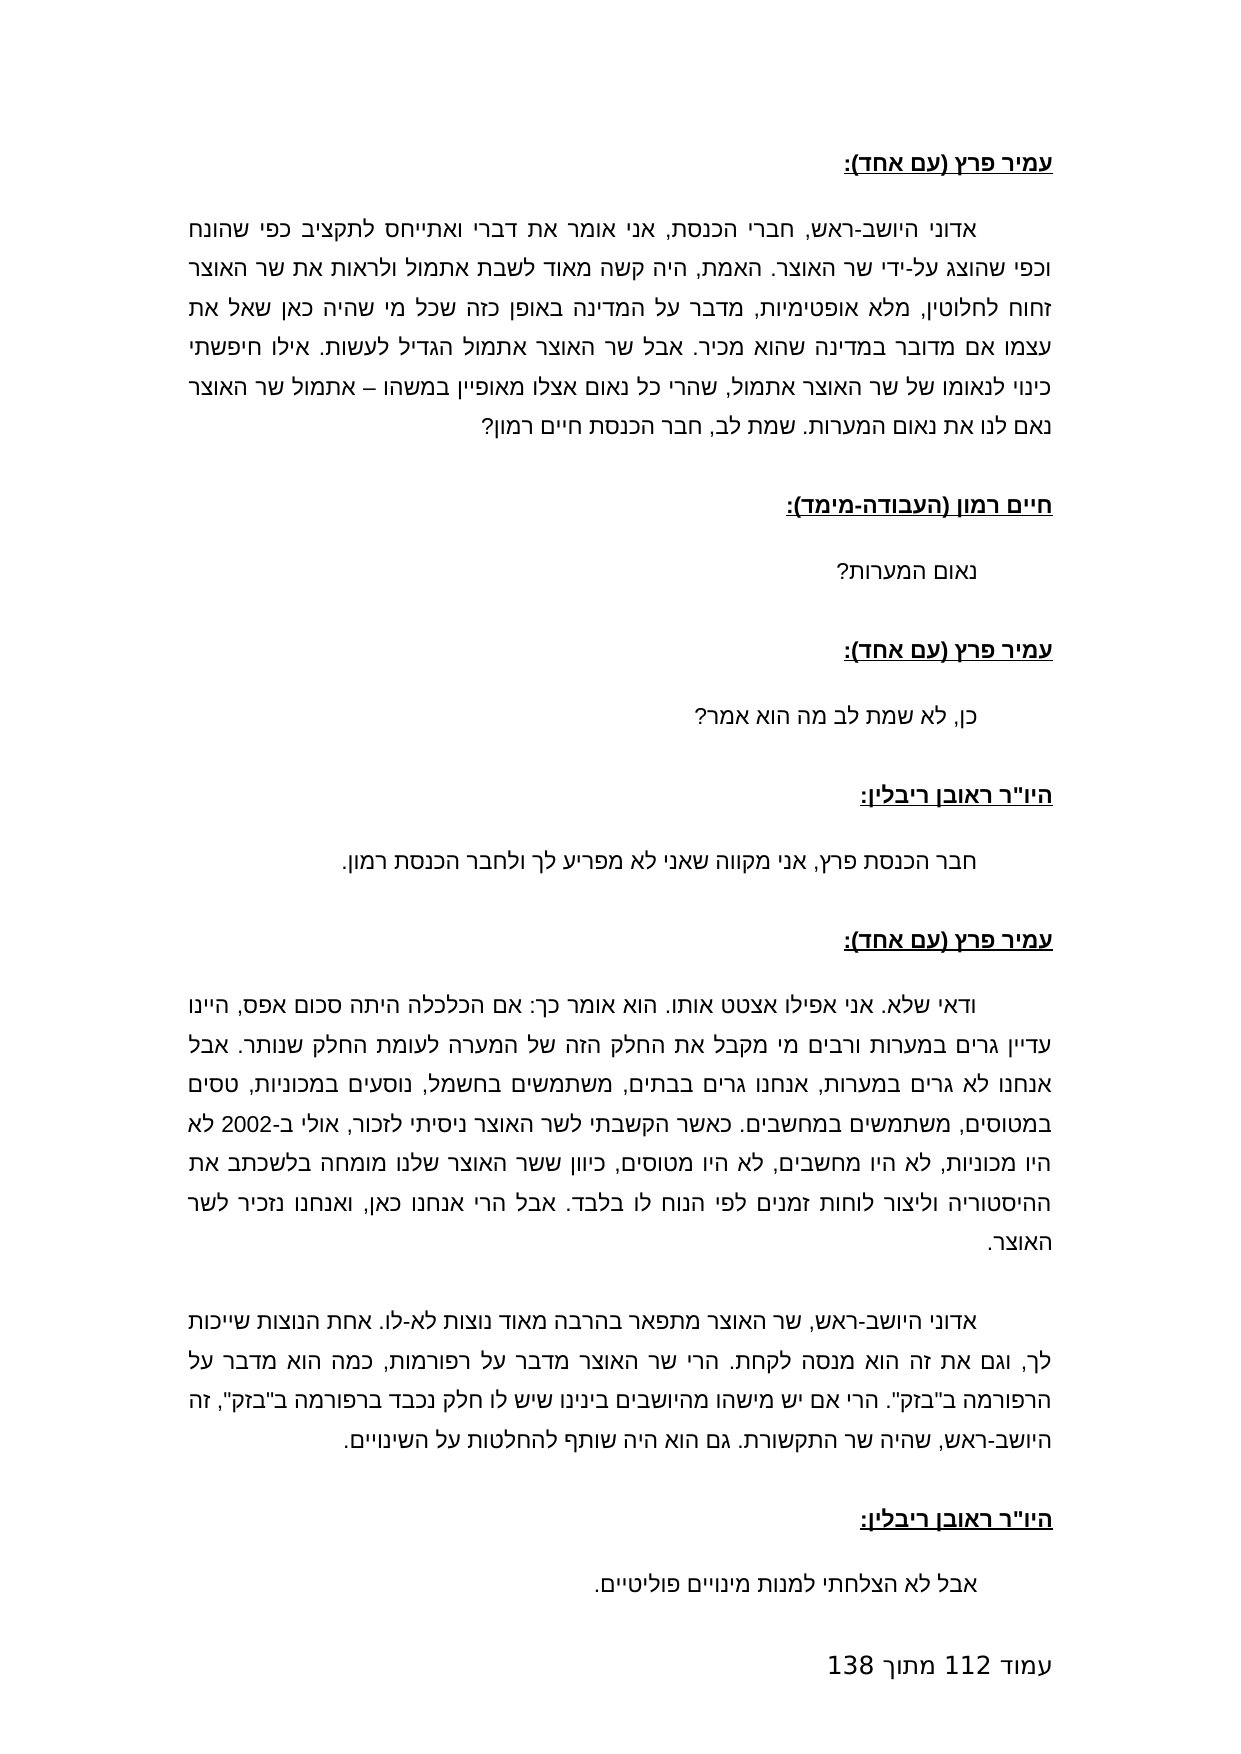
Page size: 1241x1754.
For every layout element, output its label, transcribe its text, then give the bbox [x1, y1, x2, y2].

text חיים רמון (העבודה-מימד): [187, 492, 1053, 518]
text היו"ר ראובן ריבלין: [187, 1506, 1053, 1532]
text נאום המערות? [187, 558, 1053, 584]
text אבל לא הצלחתי למנות מינויים פוליטיים. [187, 1571, 1053, 1598]
text עמיר פרץ (עם אחד): [187, 637, 1053, 663]
text חבר הכנסת פרץ, אני מקווה שאני לא מפריע לך ולחבר הכנסת רמון. [187, 848, 1053, 874]
text היו"ר ראובן ריבלין: [187, 782, 1053, 808]
text עמיר פרץ (עם אחד): [187, 150, 1053, 176]
text כן, לא שמת לב מה הוא אמר? [187, 703, 1053, 729]
text אדוני היושב-ראש, שר האוצר מתפאר בהרבה מאוד נוצות לא-לו. אחת הנוצות שייכות לך, וגם את זה הוא מנסה לקחת. הרי שר האוצר מדבר על רפורמות, כמה הוא מדבר על הרפורמה ב"בזק". הרי אם יש מישהו מהיושבים בינינו שיש לו חלק נכבד ברפורמה ב"בזק", זה היושב-ראש, שהיה שר התקשורת. גם הוא היה שותף להחלטות על השינויים. [187, 1308, 1053, 1453]
text עמיר פרץ (עם אחד): [187, 927, 1053, 953]
text ודאי שלא. אני אפילו אצטט אותו. הוא אומר כך: אם הכלכלה היתה סכום אפס, היינו עדיין גרים במערות ורבים מי מקבל את החלק הזה של המערה לעומת החלק שנותר. אבל אנחנו לא גרים במערות, אנחנו גרים בבתים, משתמשים בחשמל, נוסעים במכוניות, טסים במטוסים, משתמשים במחשבים. כאשר הקשבתי לשר האוצר ניסיתי לזכור, אולי ב-2002 לא היו מכוניות, לא היו מחשבים, לא היו מטוסים, כיוון ששר האוצר שלנו מומחה בלשכתב את ההיסטוריה וליצור לוחות זמנים לפי הנוח לו בלבד. אבל הרי אנחנו כאן, ואנחנו נזכיר לשר האוצר. [187, 992, 1053, 1256]
text אדוני היושב-ראש, חברי הכנסת, אני אומר את דברי ואתייחס לתקציב כפי שהונח וכפי שהוצג על-ידי שר האוצר. האמת, היה קשה מאוד לשבת אתמול ולראות את שר האוצר זחוח לחלוטין, מלא אופטימיות, מדבר על המדינה באופן כזה שכל מי שהיה כאן שאל את עצמו אם מדובר במדינה שהוא מכיר. אבל שר האוצר אתמול הגדיל לעשות. אילו חיפשתי כינוי לנאומו של שר האוצר אתמול, שהרי כל נאום אצלו מאופיין במשהו – אתמול שר האוצר נאם לנו את נאום המערות. שמת לב, חבר הכנסת חיים רמון? [187, 216, 1053, 439]
